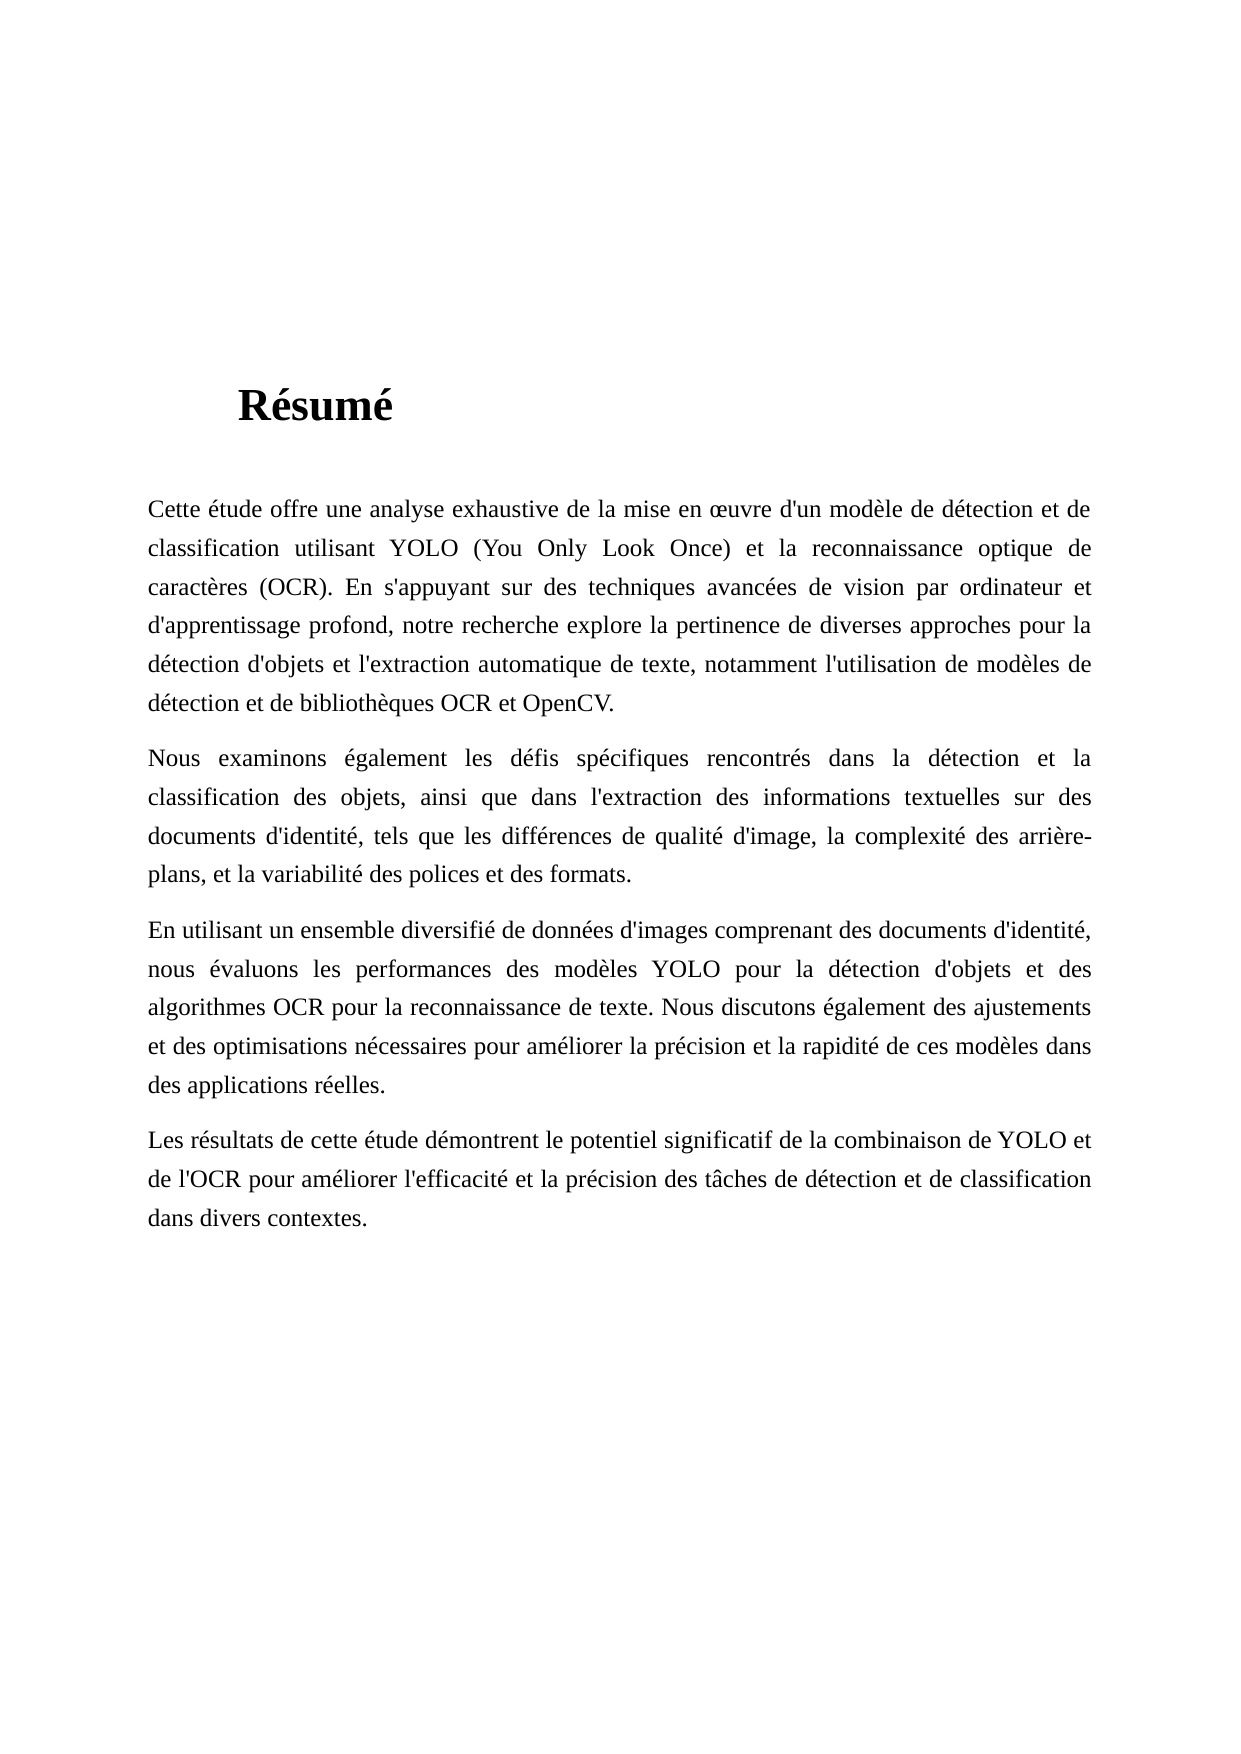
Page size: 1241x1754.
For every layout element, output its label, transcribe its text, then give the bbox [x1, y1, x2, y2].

text Résumé [238, 378, 1093, 430]
text En utilisant un ensemble diversifié de données d'images comprenant des documents d'identité, nous évaluons les performances des modèles YOLO pour la détection d'objets et des algorithmes OCR pour la reconnaissance de texte. Nous discutons également des ajustements et des optimisations nécessaires pour améliorer la précision et la rapidité de ces modèles dans des applications réelles. [148, 915, 1093, 1099]
text Les résultats de cette étude démontrent le potentiel significatif de la combinaison de YOLO et de l'OCR pour améliorer l'efficacité et la précision des tâches de détection et de classification dans divers contextes. [148, 1125, 1093, 1232]
text Cette étude offre une analyse exhaustive de la mise en œuvre d'un modèle de détection et de classification utilisant YOLO (You Only Look Once) et la reconnaissance optique de caractères (OCR). En s'appuyant sur des techniques avancées de vision par ordinateur et d'apprentissage profond, notre recherche explore la pertinence de diverses approches pour la détection d'objets et l'extraction automatique de texte, notamment l'utilisation de modèles de détection et de bibliothèques OCR et OpenCV. [148, 494, 1093, 717]
text Nous examinons également les défis spécifiques rencontrés dans la détection et la classification des objets, ainsi que dans l'extraction des informations textuelles sur des documents d'identité, tels que les différences de qualité d'image, la complexité des arrière-plans, et la variabilité des polices et des formats. [148, 743, 1093, 888]
